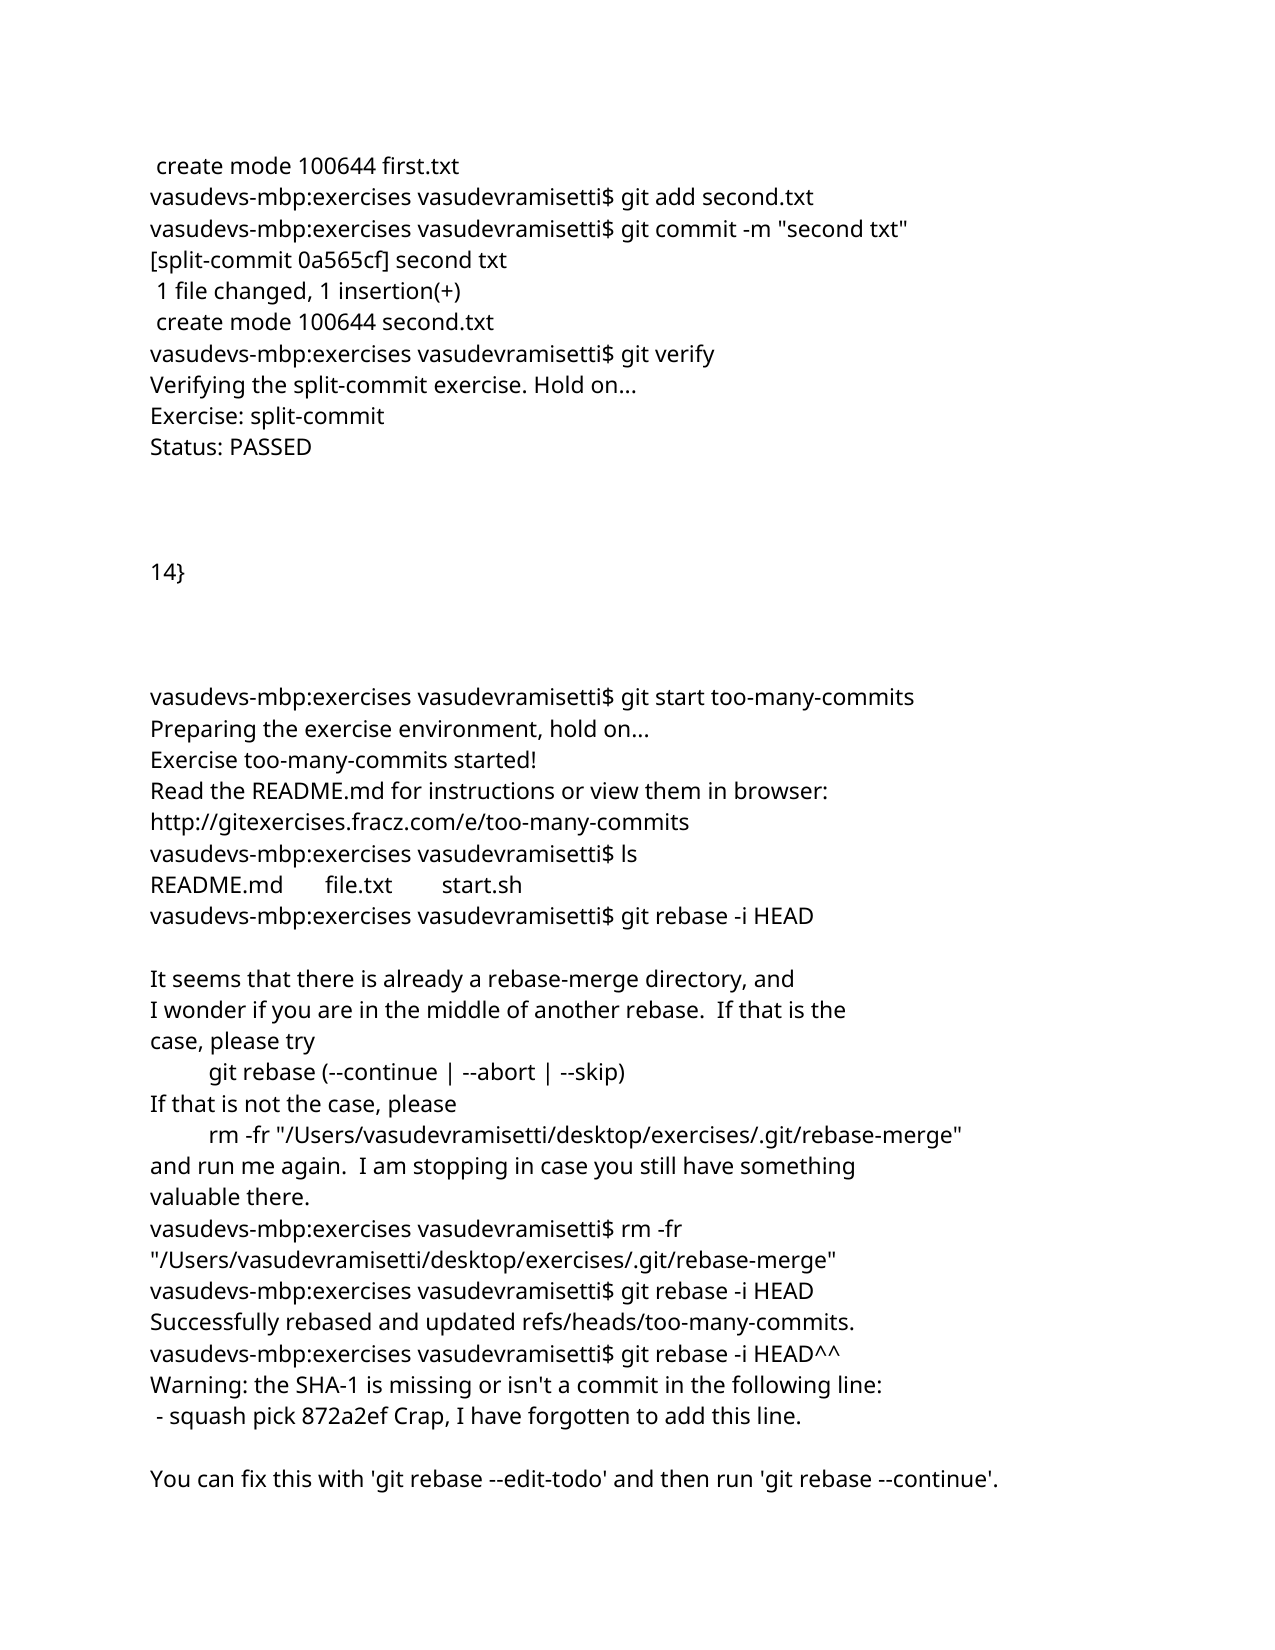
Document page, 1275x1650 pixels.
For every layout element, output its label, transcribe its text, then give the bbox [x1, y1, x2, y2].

text case, please try [150, 1025, 1125, 1056]
text 1 file changed, 1 insertion(+) [150, 275, 1125, 306]
text Exercise too-many-commits started! [150, 744, 1125, 775]
text Verifying the split-commit exercise. Hold on... [150, 369, 1125, 400]
text http://gitexercises.fracz.com/e/too-many-commits [150, 806, 1125, 837]
text Read the README.md for instructions or view them in browser: [150, 775, 1125, 806]
text You can fix this with 'git rebase --edit-todo' and then run 'git rebase --continue'. [150, 1462, 1125, 1494]
text vasudevs-mbp:exercises vasudevramisetti$ git commit -m "second txt" [150, 212, 1125, 244]
text Preparing the exercise environment, hold on... [150, 712, 1125, 744]
text Successfully rebased and updated refs/heads/too-many-commits. [150, 1306, 1125, 1337]
text valuable there. [150, 1181, 1125, 1212]
text Status: PASSED [150, 431, 1125, 462]
text It seems that there is already a rebase-merge directory, and [150, 962, 1125, 994]
text and run me again. I am stopping in case you still have something [150, 1150, 1125, 1181]
text [split-commit 0a565cf] second txt [150, 244, 1125, 275]
text - squash pick 872a2ef Crap, I have forgotten to add this line. [150, 1400, 1125, 1431]
text vasudevs-mbp:exercises vasudevramisetti$ git rebase -i HEAD [150, 900, 1125, 931]
text vasudevs-mbp:exercises vasudevramisetti$ git add second.txt [150, 181, 1125, 212]
text 14} [150, 556, 1125, 587]
text README.md file.txt start.sh [150, 869, 1125, 900]
text vasudevs-mbp:exercises vasudevramisetti$ git rebase -i HEAD^^ [150, 1337, 1125, 1369]
text Warning: the SHA-1 is missing or isn't a commit in the following line: [150, 1369, 1125, 1400]
text git rebase (--continue | --abort | --skip) [150, 1056, 1125, 1087]
text vasudevs-mbp:exercises vasudevramisetti$ git rebase -i HEAD [150, 1275, 1125, 1306]
text vasudevs-mbp:exercises vasudevramisetti$ rm -fr "/Users/vasudevramisetti/desktop/exercises/.git/rebase-merge" [150, 1212, 1125, 1275]
text vasudevs-mbp:exercises vasudevramisetti$ git start too-many-commits [150, 681, 1125, 712]
text I wonder if you are in the middle of another rebase. If that is the [150, 994, 1125, 1025]
text Exercise: split-commit [150, 400, 1125, 431]
text vasudevs-mbp:exercises vasudevramisetti$ ls [150, 837, 1125, 869]
text create mode 100644 first.txt [150, 150, 1125, 181]
text rm -fr "/Users/vasudevramisetti/desktop/exercises/.git/rebase-merge" [150, 1119, 1125, 1150]
text If that is not the case, please [150, 1087, 1125, 1119]
text create mode 100644 second.txt [150, 306, 1125, 337]
text vasudevs-mbp:exercises vasudevramisetti$ git verify [150, 337, 1125, 369]
